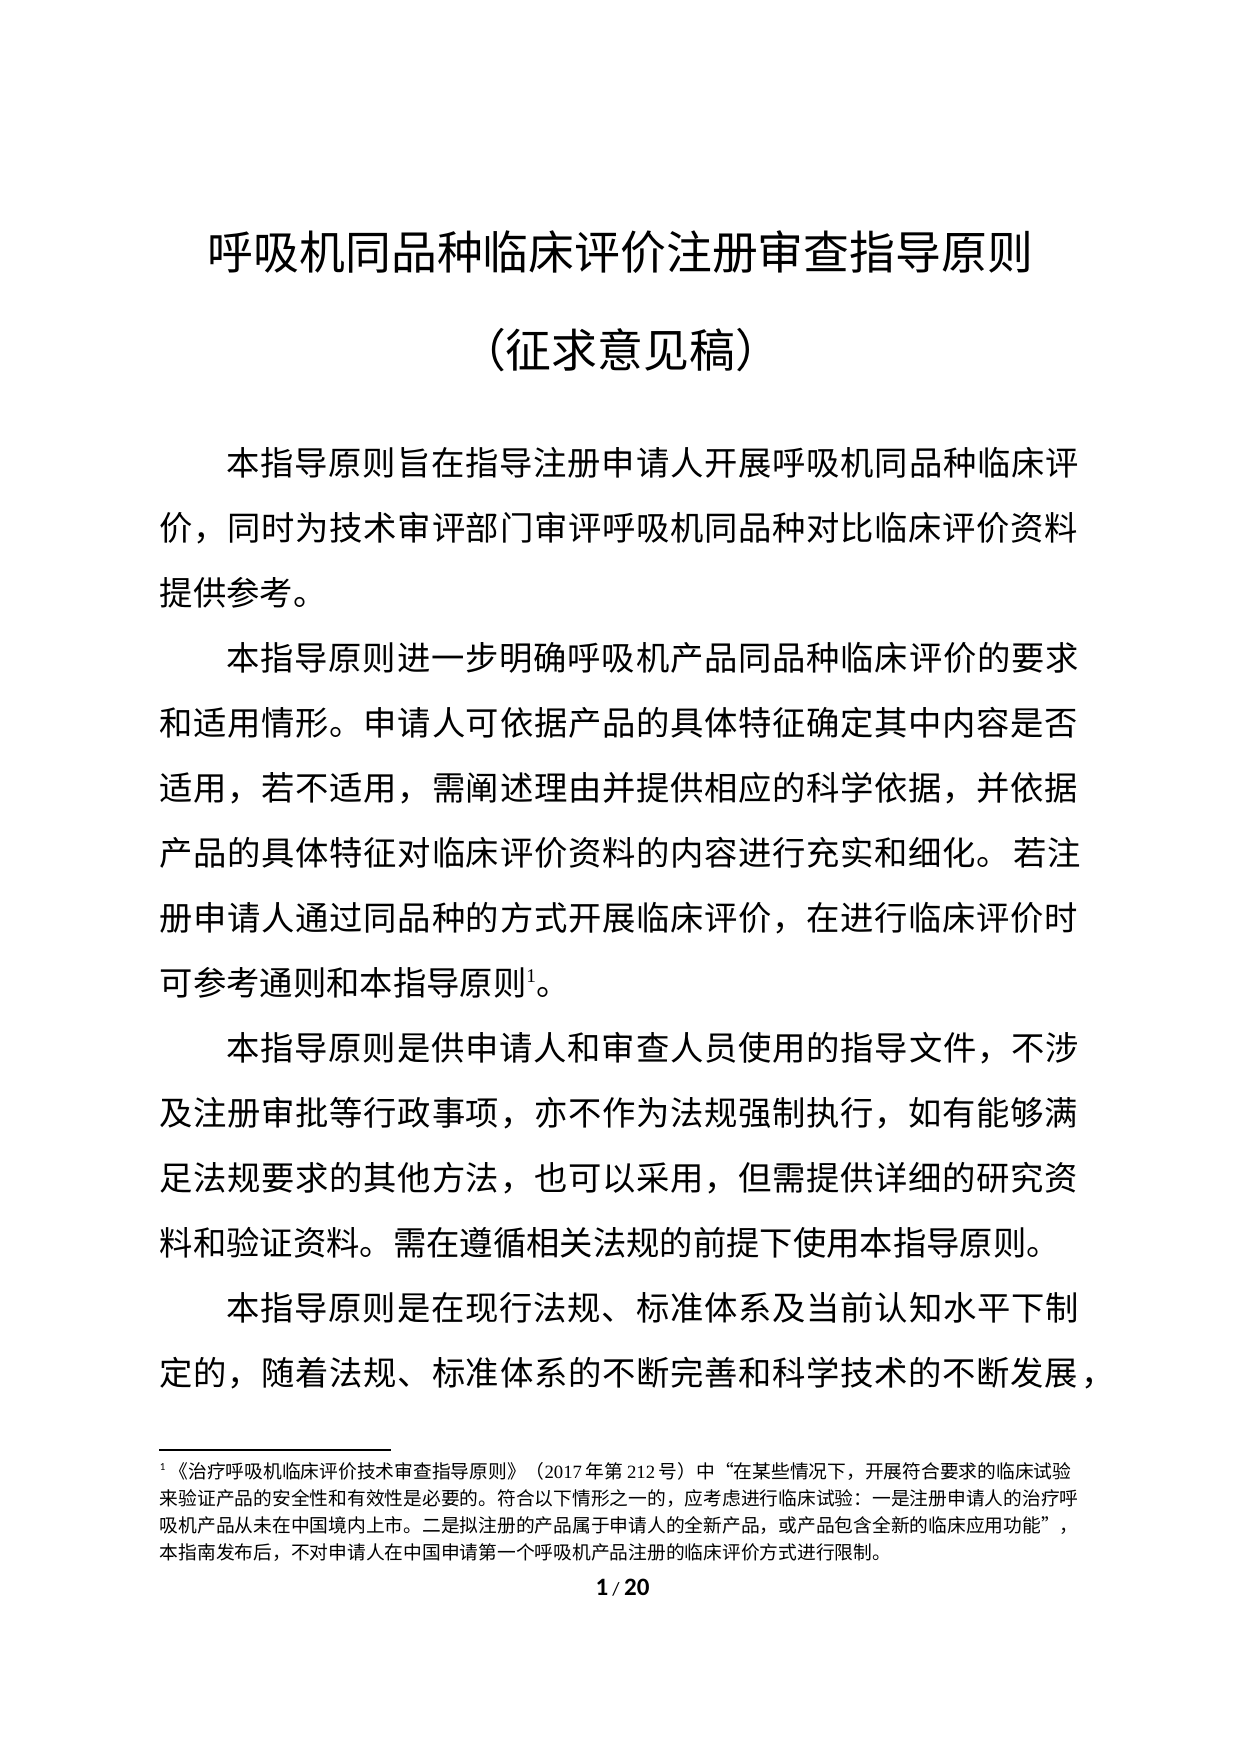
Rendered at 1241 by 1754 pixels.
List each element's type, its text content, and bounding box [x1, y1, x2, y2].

text 本指导原则是供申请人和审查人员使用的指导文件，不涉及注册审批等行政事项，亦不作为法规强制执行，如有能够满足法规要求的其他方法，也可以采用，但需提供详细的研究资料和验证资料。需在遵循相关法规的前提下使用本指导原则。 [159, 1013, 1081, 1273]
text 本指导原则进一步明确呼吸机产品同品种临床评价的要求和适用情形。申请人可依据产品的具体特征确定其中内容是否适用，若不适用，需阐述理由并提供相应的科学依据，并依据产品的具体特征对临床评价资料的内容进行充实和细化。若注册申请人通过同品种的方式开展临床评价，在进行临床评价时可参考通则和本指导原则。 [159, 623, 1081, 1013]
text 呼吸机同品种临床评价注册审查指导原则 [159, 201, 1081, 298]
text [159, 1273, 1081, 1403]
text （征求意见稿） [159, 298, 1081, 396]
text 本指导原则旨在指导注册申请人开展呼吸机同品种临床评价，同时为技术审评部门审评呼吸机同品种对比临床评价资料提供参考。 [159, 428, 1081, 623]
